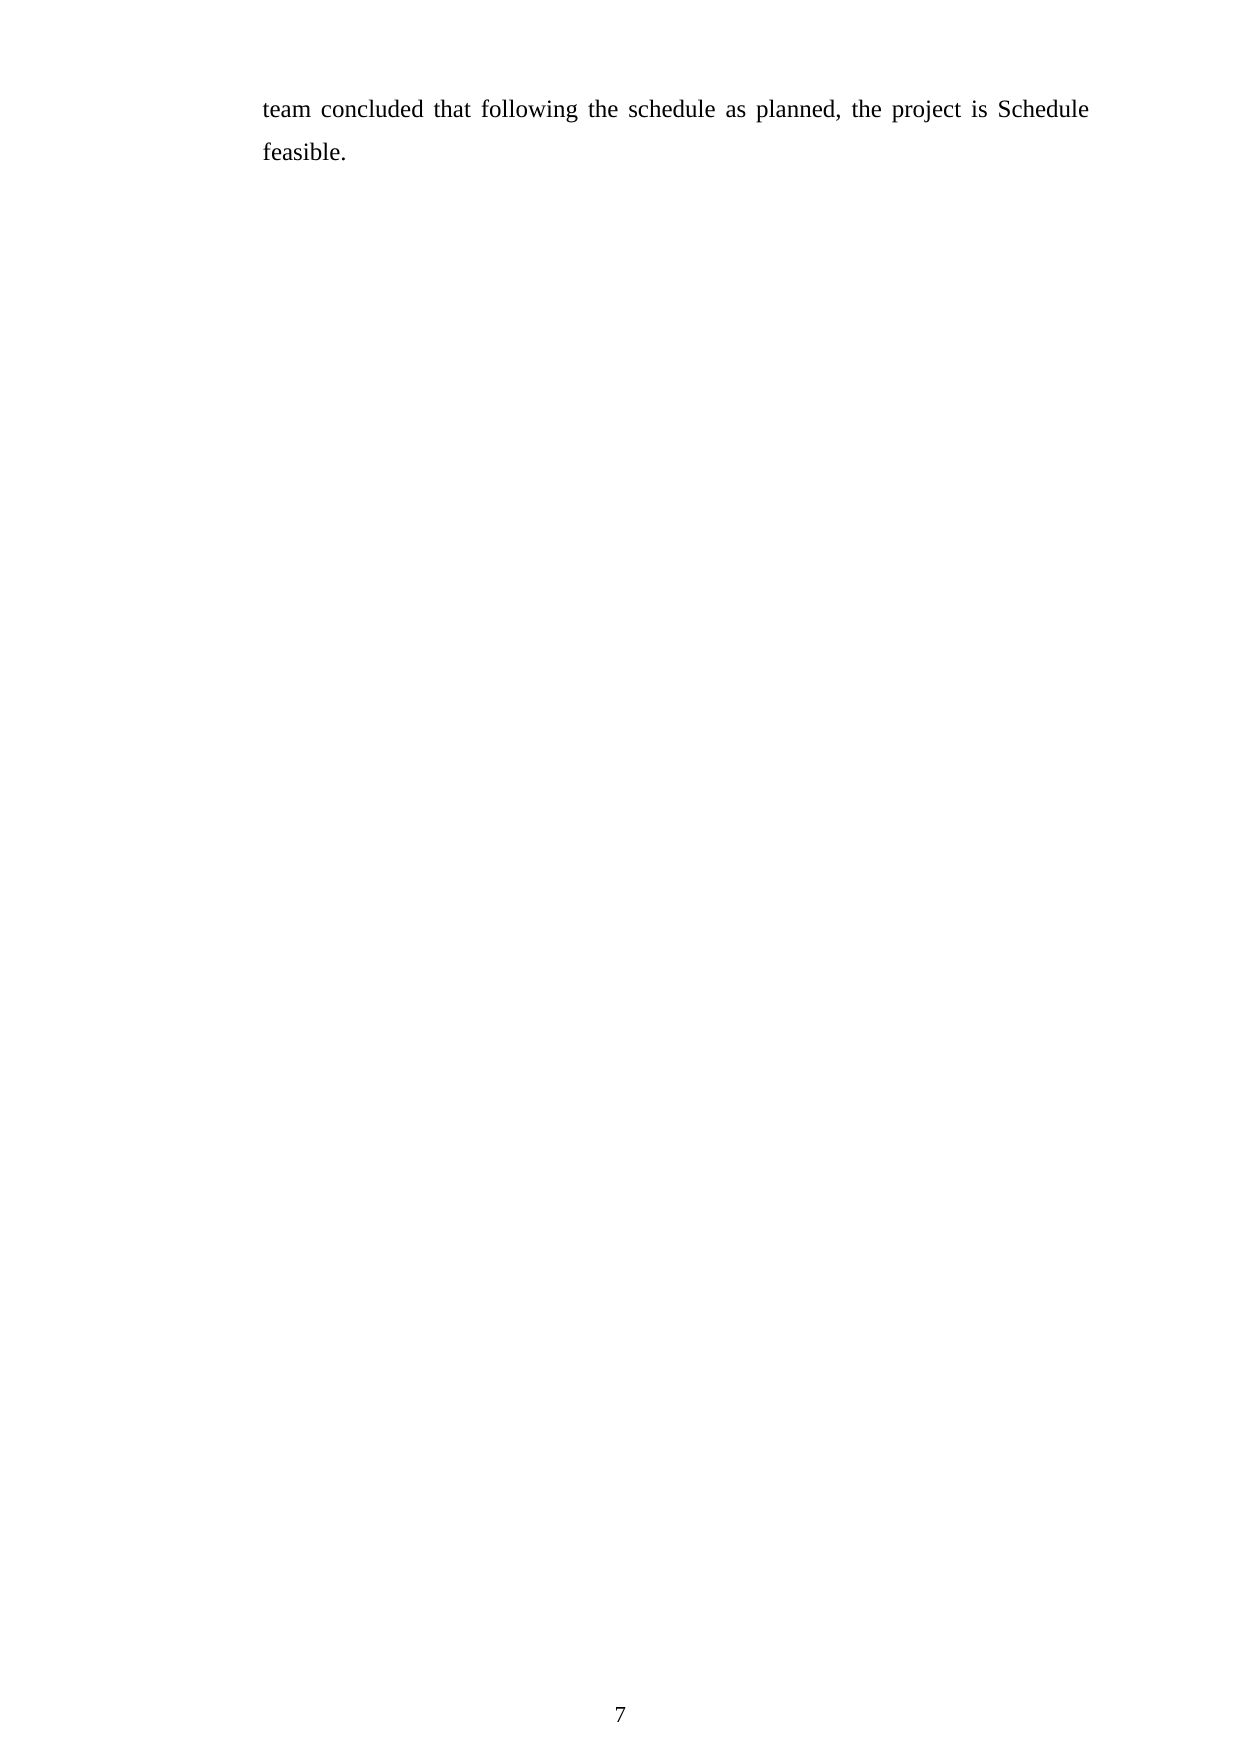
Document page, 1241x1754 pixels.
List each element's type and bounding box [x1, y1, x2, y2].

text [262, 94, 1090, 166]
